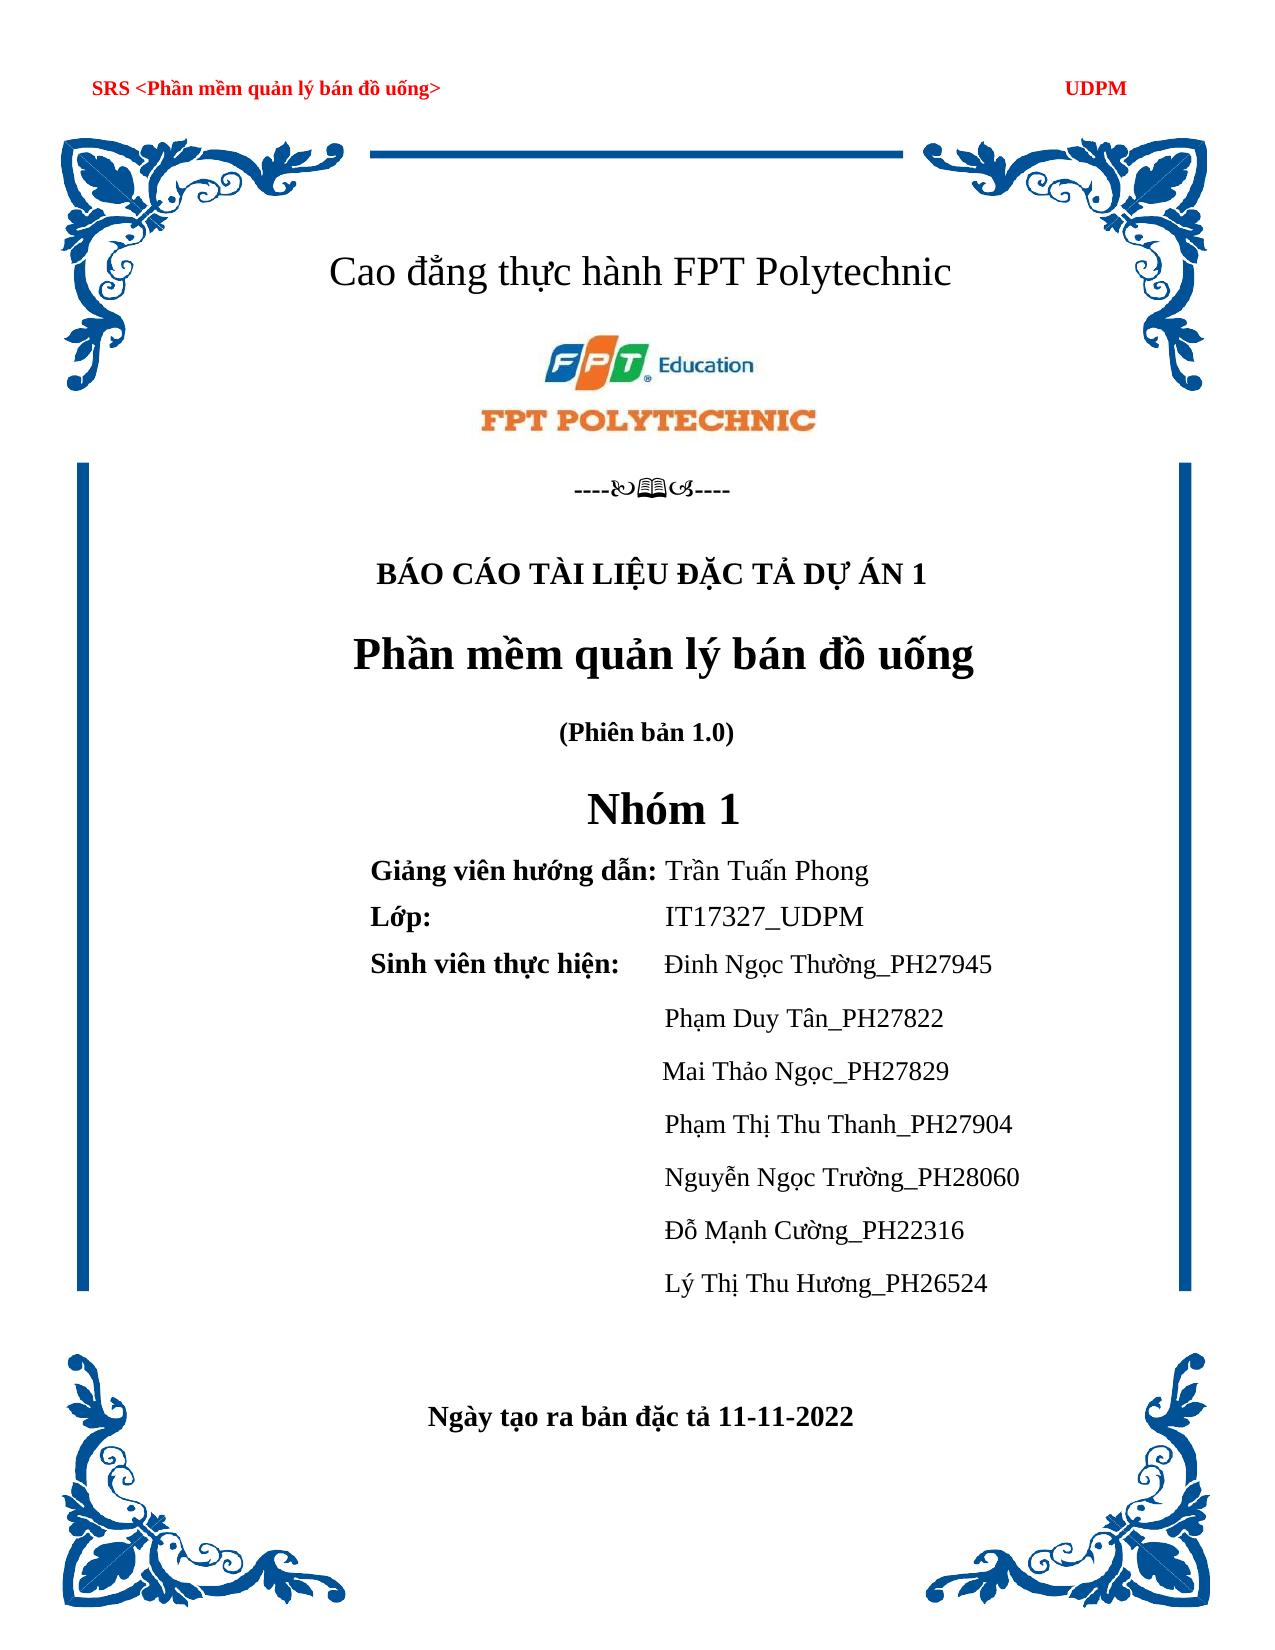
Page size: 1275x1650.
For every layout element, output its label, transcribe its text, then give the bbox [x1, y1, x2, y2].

text Lý Thị Thu Hương_PH26524 [389, 1267, 1034, 1298]
text Đỗ Mạnh Cường_PH22316 [464, 1214, 976, 1245]
title Nhóm 1 [113, 782, 1179, 834]
subtitle (Phiên bản 1.0) [89, 716, 974, 747]
text Sinh viên thực hiện: Đinh Ngọc Thường_PH27945 [237, 946, 1179, 979]
text Cao đẳng thực hành FPT Polytechnic [293, 246, 988, 294]
text BÁO CÁO TÀI LIỆU ĐẶC TẢ DỰ ÁN 1 [113, 555, 1179, 591]
text Phạm Duy Tân_PH27822 [592, 1002, 976, 1033]
text Lớp: IT17327_UDPM [296, 899, 1179, 933]
text Mai Thảo Ngọc_PH27829 [539, 1055, 976, 1086]
text ----🙠🕮🙢---- [119, 473, 1179, 506]
text Nguyễn Ngọc Trường_PH28060 [389, 1161, 1034, 1192]
picture [61, 1354, 346, 1608]
picture [60, 137, 344, 391]
text Giảng viên hướng dẫn: Trần Tuấn Phong [296, 853, 1179, 887]
picture [471, 330, 818, 442]
title Phần mềm quản lý bán đồ uống [113, 626, 1179, 679]
subtitle Ngày tạo ra bản đặc tả 11-11-2022 [346, 1399, 925, 1432]
text Phạm Thị Thu Thanh_PH27904 [539, 1108, 1064, 1139]
picture [925, 1353, 1211, 1608]
picture [923, 137, 1208, 391]
